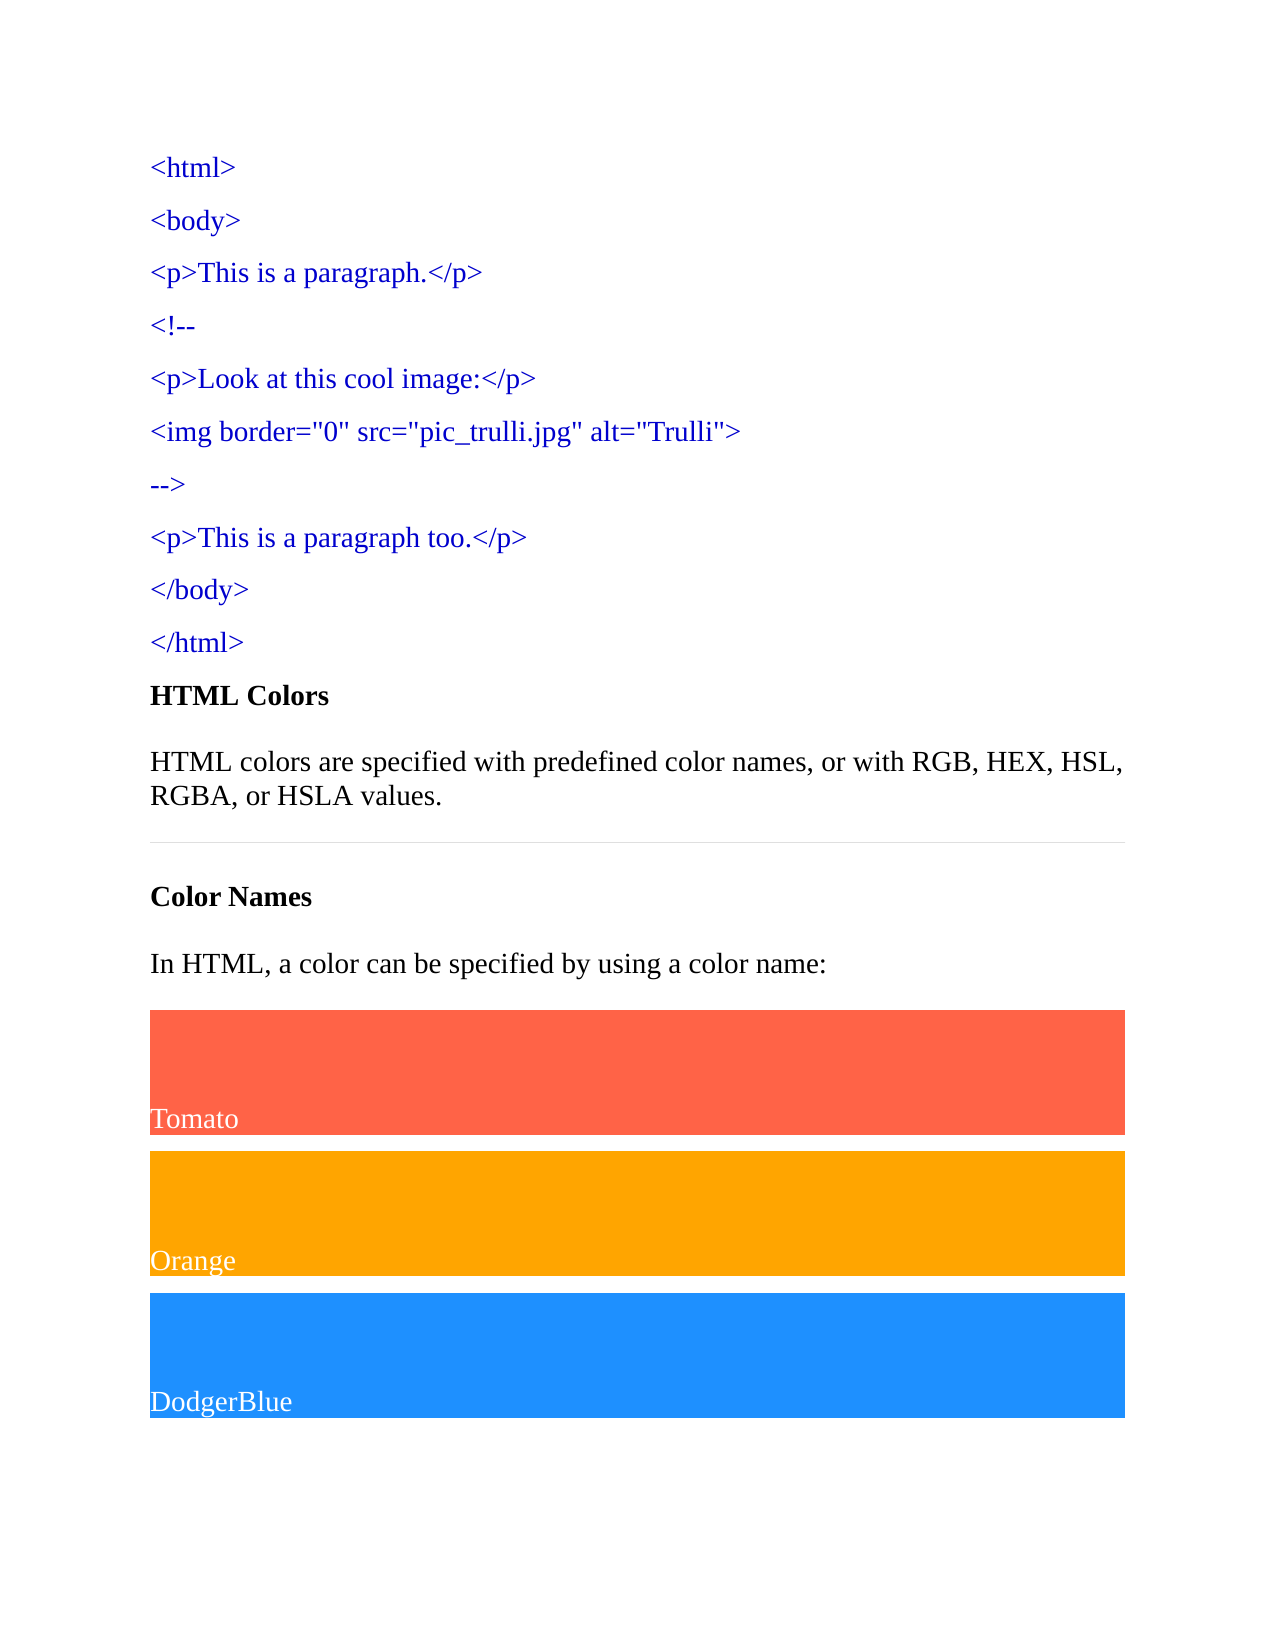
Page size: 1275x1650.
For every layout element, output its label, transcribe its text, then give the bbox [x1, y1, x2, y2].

text DodgerBlue [150, 1293, 1125, 1418]
text <img border="0" src="pic_trulli.jpg" alt="Trulli"> [150, 414, 1125, 448]
text HTML colors are specified with predefined color names, or with RGB, HEX, HSL, RGBA, or HSLA values. [150, 744, 1125, 811]
text <p>This is a paragraph too.</p> [150, 520, 1125, 553]
text <p>Look at this cool image:</p> [150, 361, 1125, 395]
text <p>This is a paragraph.</p> [150, 256, 1125, 289]
text In HTML, a color can be specified by using a color name: [150, 946, 1125, 980]
text </html> [150, 625, 1125, 659]
text <body> [150, 203, 1125, 236]
text Tomato [150, 1010, 1125, 1135]
text Color Names [150, 843, 1125, 912]
text <!-- [150, 308, 1125, 342]
text Orange [150, 1151, 1125, 1276]
text </body> [150, 572, 1125, 606]
subtitle HTML Colors [150, 678, 1125, 712]
text <html> [150, 150, 1125, 183]
text --> [150, 467, 1125, 500]
